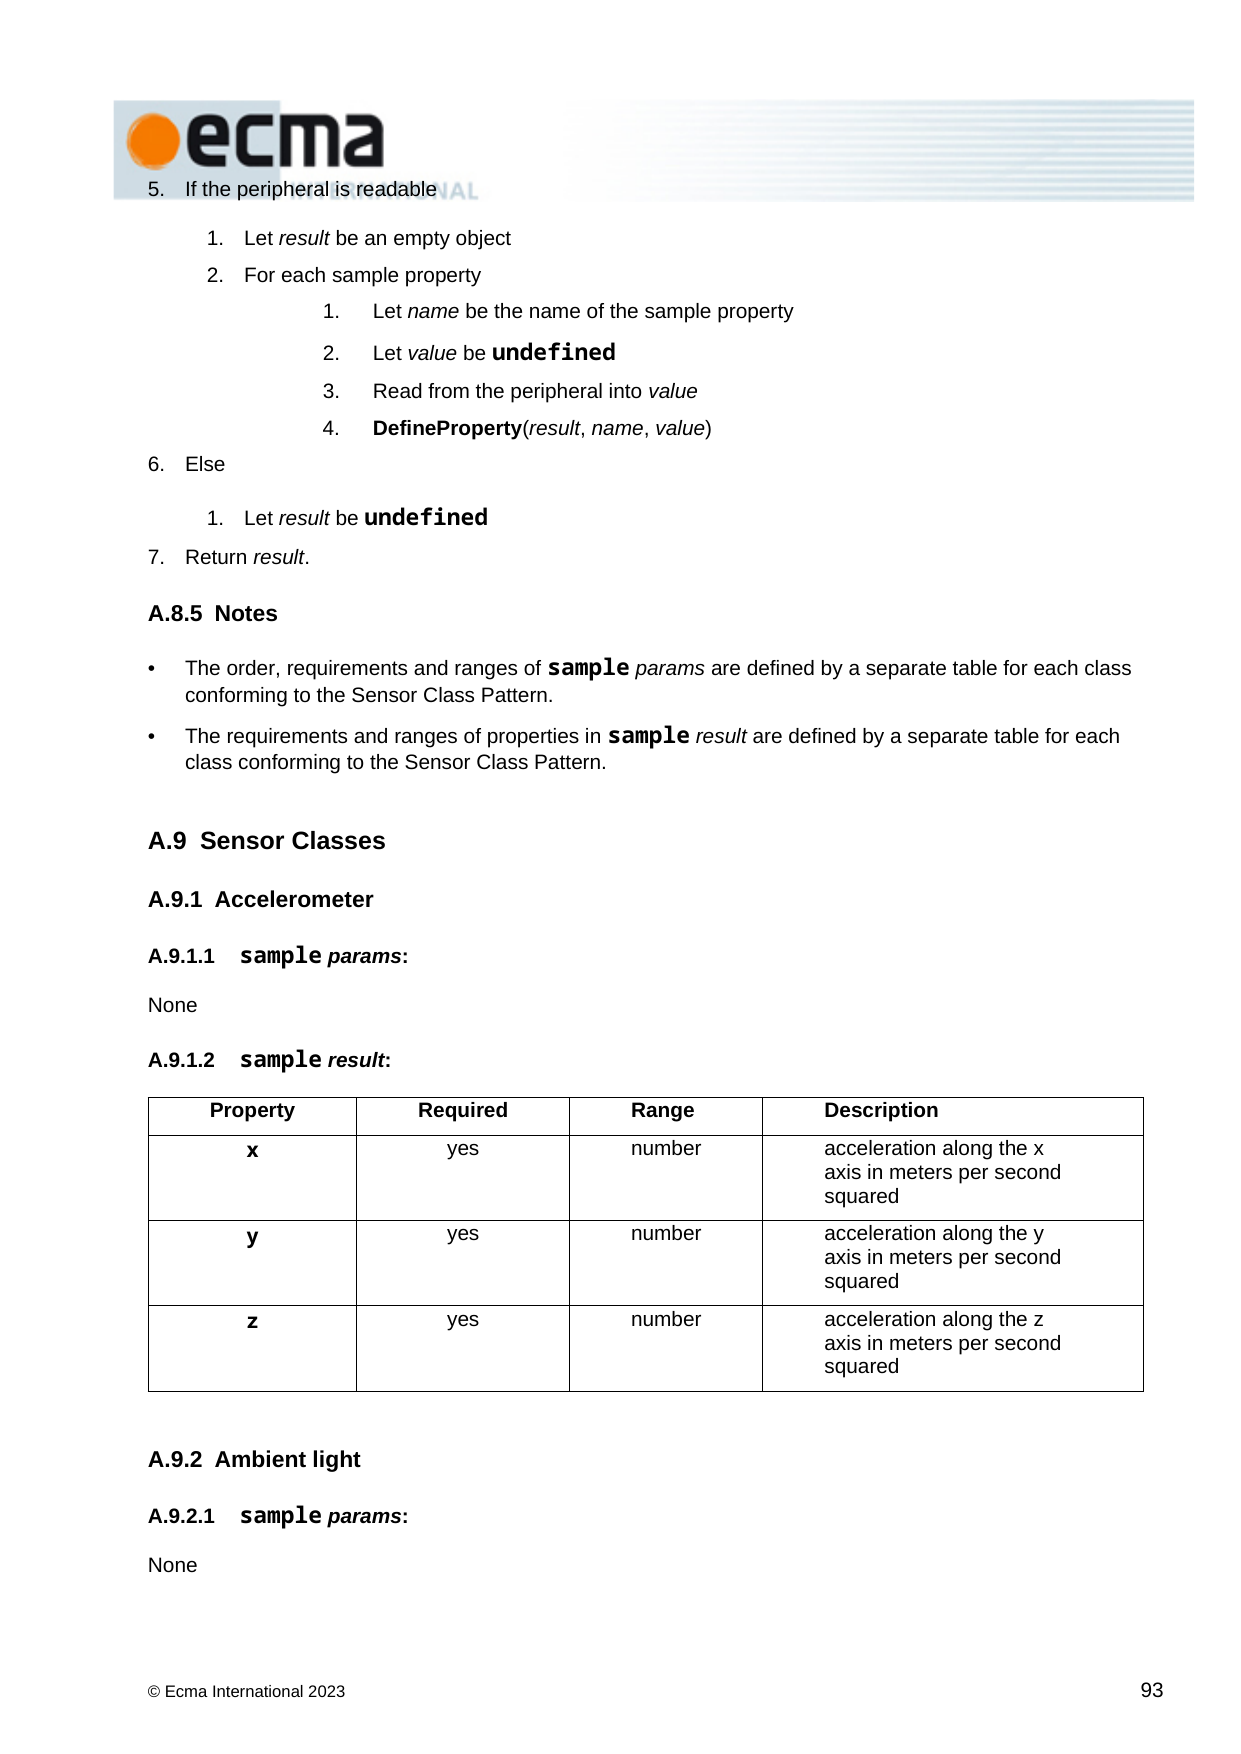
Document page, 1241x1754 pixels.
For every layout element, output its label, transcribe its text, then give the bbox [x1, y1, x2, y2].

text sample params: [148, 1504, 1163, 1528]
text sample params: [148, 944, 1163, 968]
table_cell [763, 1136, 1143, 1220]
list Return result. [148, 545, 1163, 569]
list DefineProperty(result, name, value) [322, 416, 1113, 440]
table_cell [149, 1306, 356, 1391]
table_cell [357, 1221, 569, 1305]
list Let value be undefined [323, 336, 1113, 367]
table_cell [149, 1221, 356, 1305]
text Accelerometer [148, 887, 1163, 913]
text Notes [148, 600, 1163, 626]
list Read from the peripheral into value [323, 379, 1113, 403]
text None [148, 1553, 1163, 1577]
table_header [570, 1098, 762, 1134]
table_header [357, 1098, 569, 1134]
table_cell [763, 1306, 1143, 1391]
text None [148, 993, 1163, 1017]
text Ambient light [148, 1447, 1163, 1473]
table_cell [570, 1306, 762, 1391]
picture [113, 99, 1195, 202]
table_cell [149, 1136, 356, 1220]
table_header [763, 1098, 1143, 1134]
list Let name be the name of the sample property [323, 299, 1113, 323]
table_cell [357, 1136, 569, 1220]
list Else [148, 452, 1163, 476]
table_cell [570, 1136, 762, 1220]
list Let result be undefined [207, 501, 1163, 532]
list For each sample property [207, 263, 1163, 287]
list The order, requirements and ranges of sample params are defined by a separate table for each class conforming to the Sensor Class Pattern. [148, 651, 1163, 706]
list Let result be an empty object [207, 226, 1163, 250]
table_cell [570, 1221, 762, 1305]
list The requirements and ranges of properties in sample result are defined by a separate table for each class conforming to the Sensor Class Pattern. [148, 719, 1163, 774]
text Sensor Classes [148, 827, 1163, 855]
list If the peripheral is readable [148, 177, 1163, 201]
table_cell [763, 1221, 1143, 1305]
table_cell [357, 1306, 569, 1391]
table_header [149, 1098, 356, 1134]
text sample result: [148, 1048, 1163, 1072]
